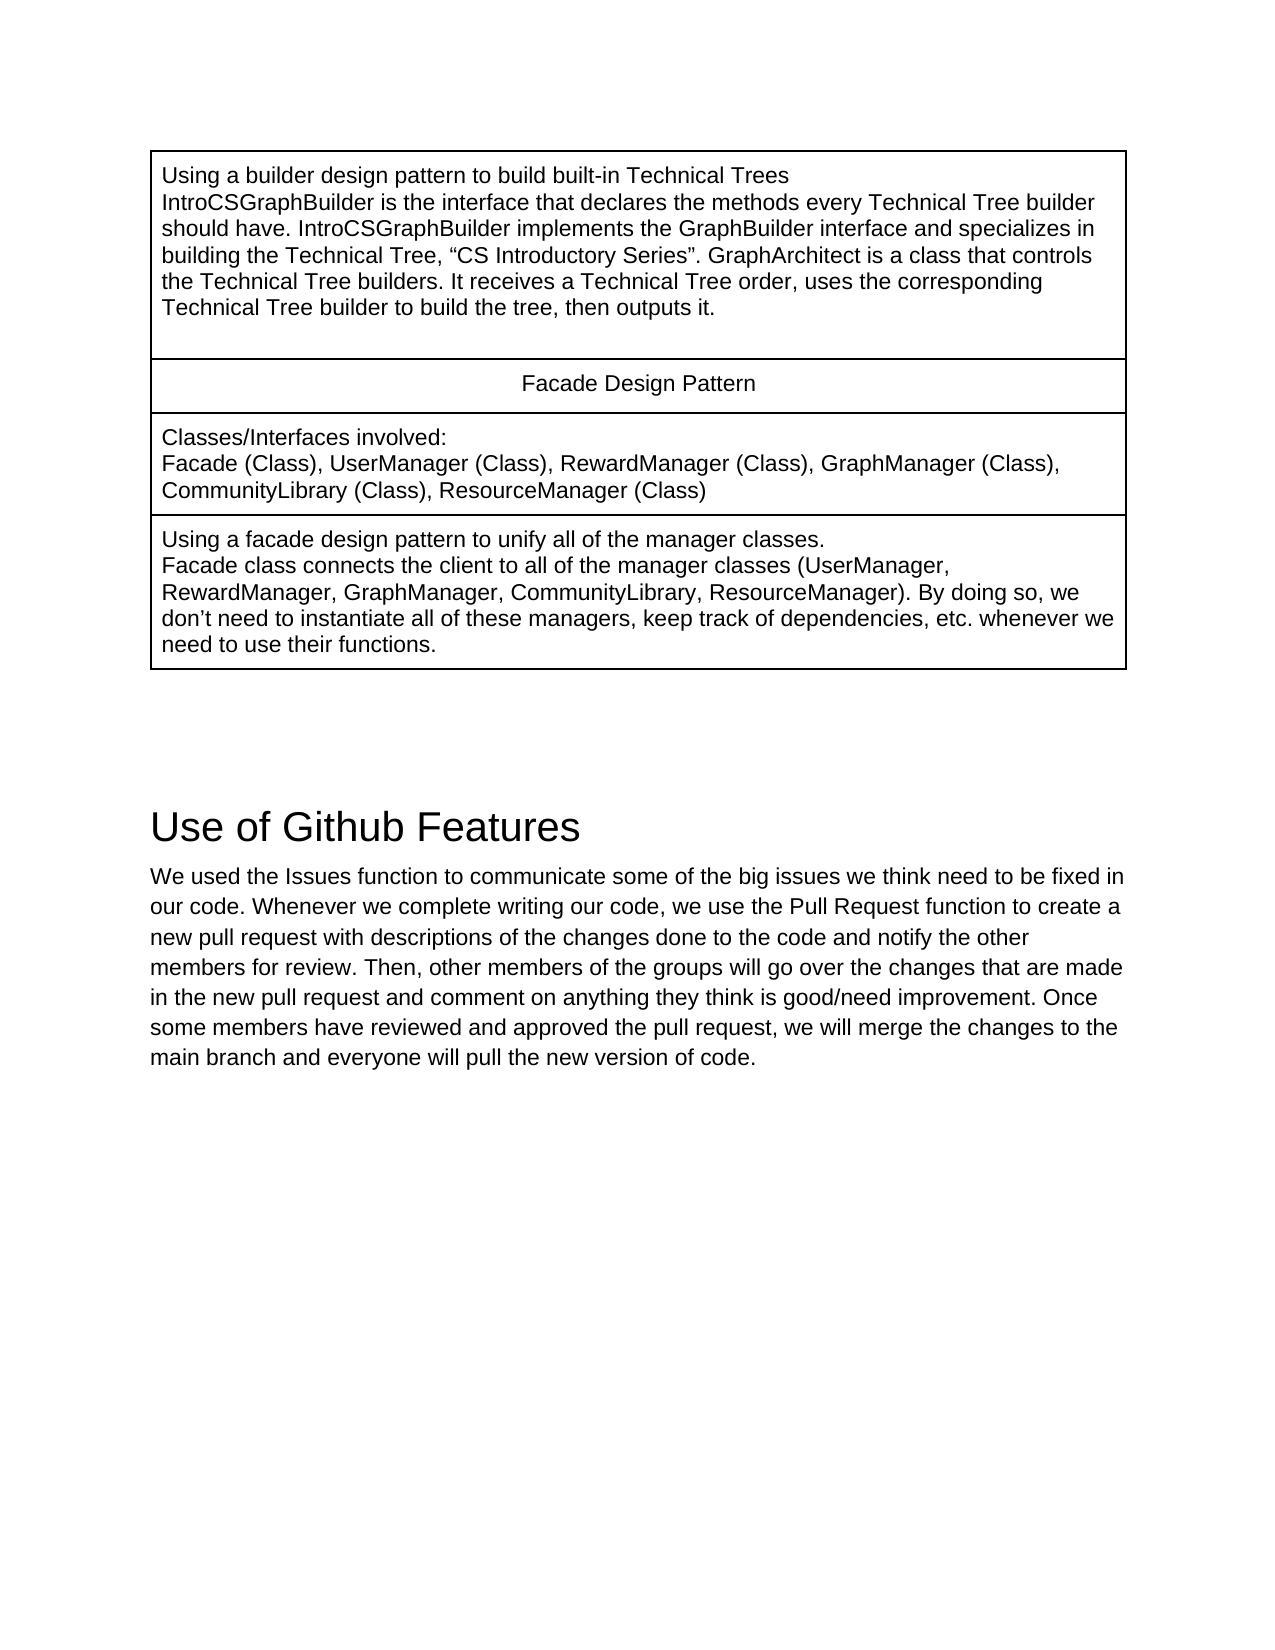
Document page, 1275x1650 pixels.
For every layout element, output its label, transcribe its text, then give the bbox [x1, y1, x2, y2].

table_cell Using a facade design pattern to unify all of the manager classes. Facade class connects the client to all of the manager classes (UserManager, RewardManager, GraphManager, CommunityLibrary, ResourceManager). By doing so, we don’t need to instantiate all of these managers, keep track of dependencies, etc. whenever we need to use their functions. [152, 516, 1125, 668]
table_cell Classes/Interfaces involved: Facade (Class), UserManager (Class), RewardManager (Class), GraphManager (Class), CommunityLibrary (Class), ResourceManager (Class) [152, 414, 1125, 513]
text We used the Issues function to communicate some of the big issues we think need to be fixed in our code. Whenever we complete writing our code, we use the Pull Request function to create a new pull request with descriptions of the changes done to the code and notify the other members for review. Then, other members of the groups will go over the changes that are made in the new pull request and comment on anything they think is good/need improvement. Once some members have reviewed and approved the pull request, we will merge the changes to the main branch and everyone will pull the new version of code. [150, 863, 1125, 1071]
table_cell Using a builder design pattern to build built-in Technical Trees IntroCSGraphBuilder is the interface that declares the methods every Technical Tree builder should have. IntroCSGraphBuilder implements the GraphBuilder interface and specializes in building the Technical Tree, “CS Introductory Series”. GraphArchitect is a class that controls the Technical Tree builders. It receives a Technical Tree order, uses the corresponding Technical Tree builder to build the tree, then outputs it. [152, 152, 1125, 357]
subtitle Use of Github Features [150, 803, 1125, 851]
table_cell Facade Design Pattern [152, 360, 1125, 412]
